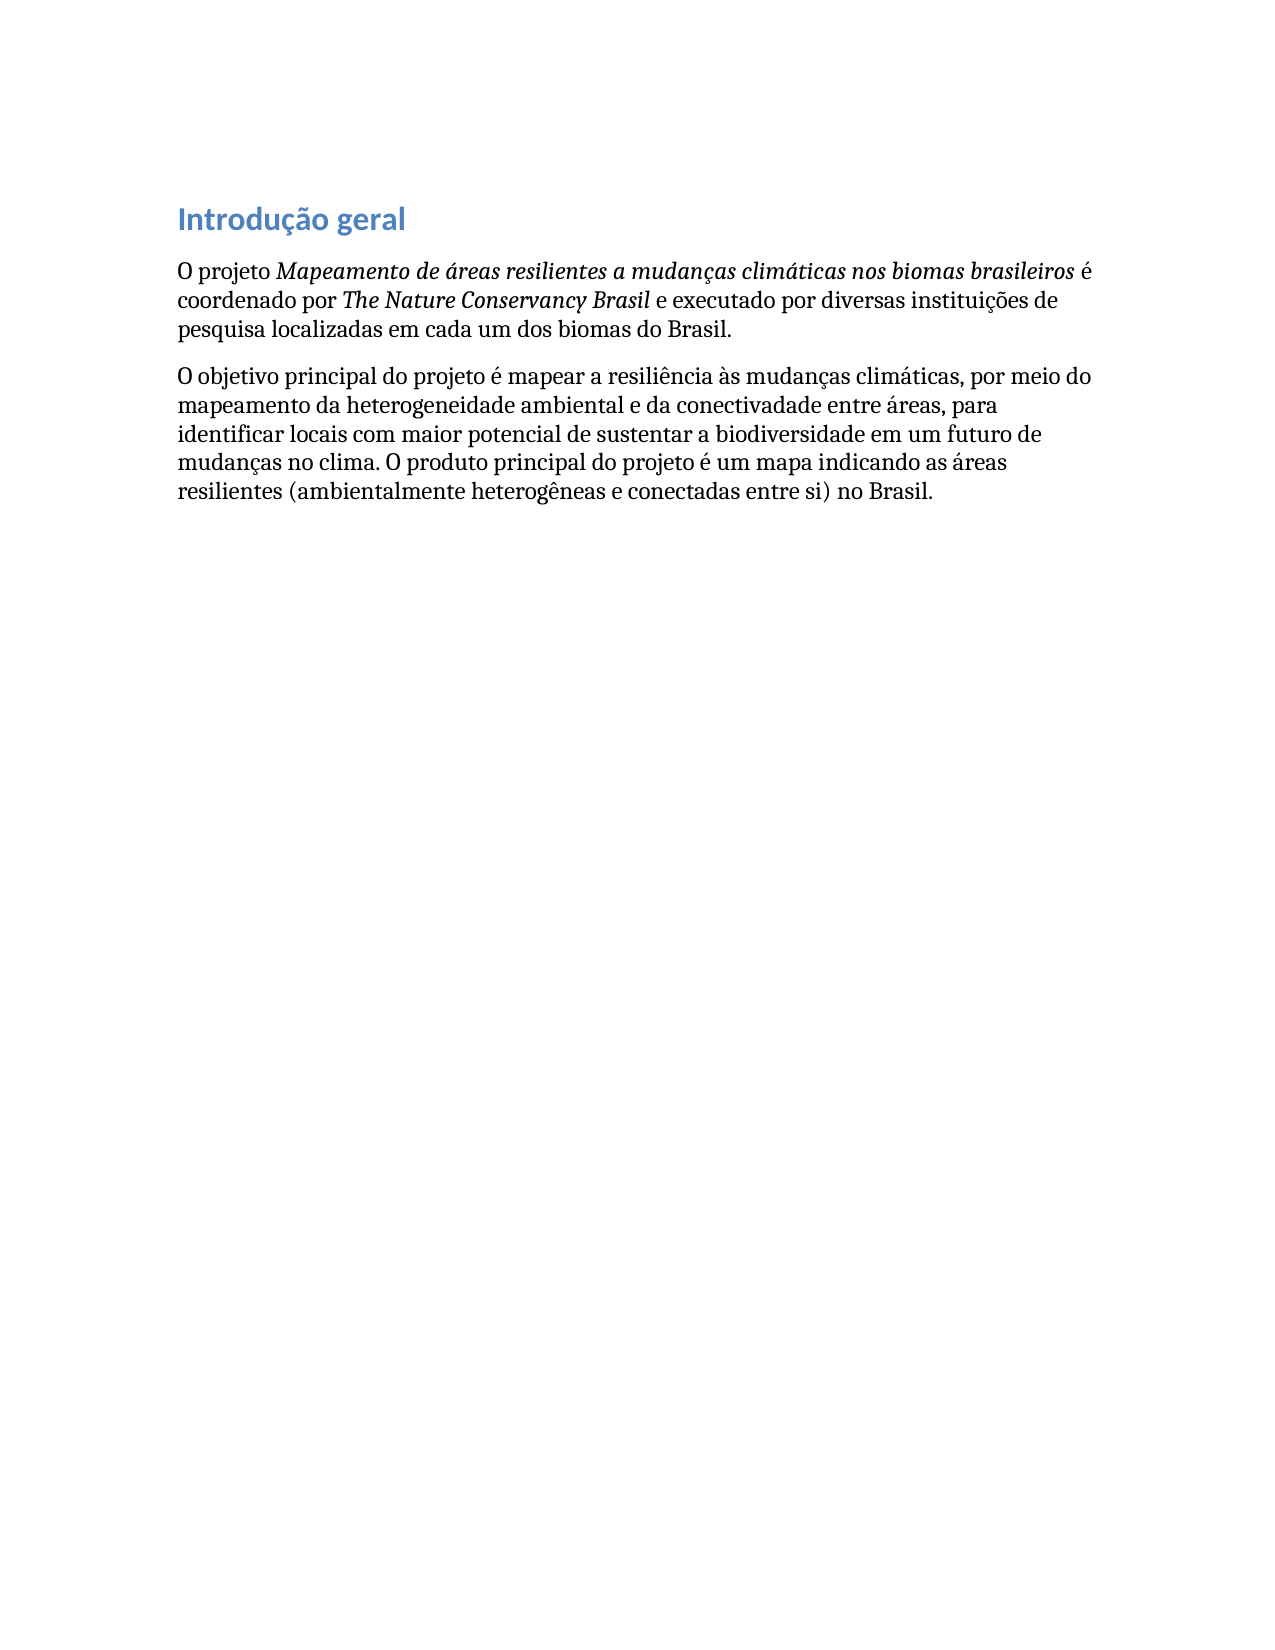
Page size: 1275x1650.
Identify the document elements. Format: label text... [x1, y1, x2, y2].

text O objetivo principal do projeto é mapear a resiliência às mudanças climáticas, por meio do mapeamento da heterogeneidade ambiental e da conectivadade entre áreas, para identificar locais com maior potencial de sustentar a biodiversidade em um futuro de mudanças no clima. O produto principal do projeto é um mapa indicando as áreas resilientes (ambientalmente heterogêneas e conectadas entre si) no Brasil. [177, 362, 1098, 506]
subtitle Introdução geral [177, 198, 1098, 238]
text O projeto Mapeamento de áreas resilientes a mudanças climáticas nos biomas brasileiros é coordenado por The Nature Conservancy Brasil e executado por diversas instituições de pesquisa localizadas em cada um dos biomas do Brasil. [177, 257, 1098, 343]
